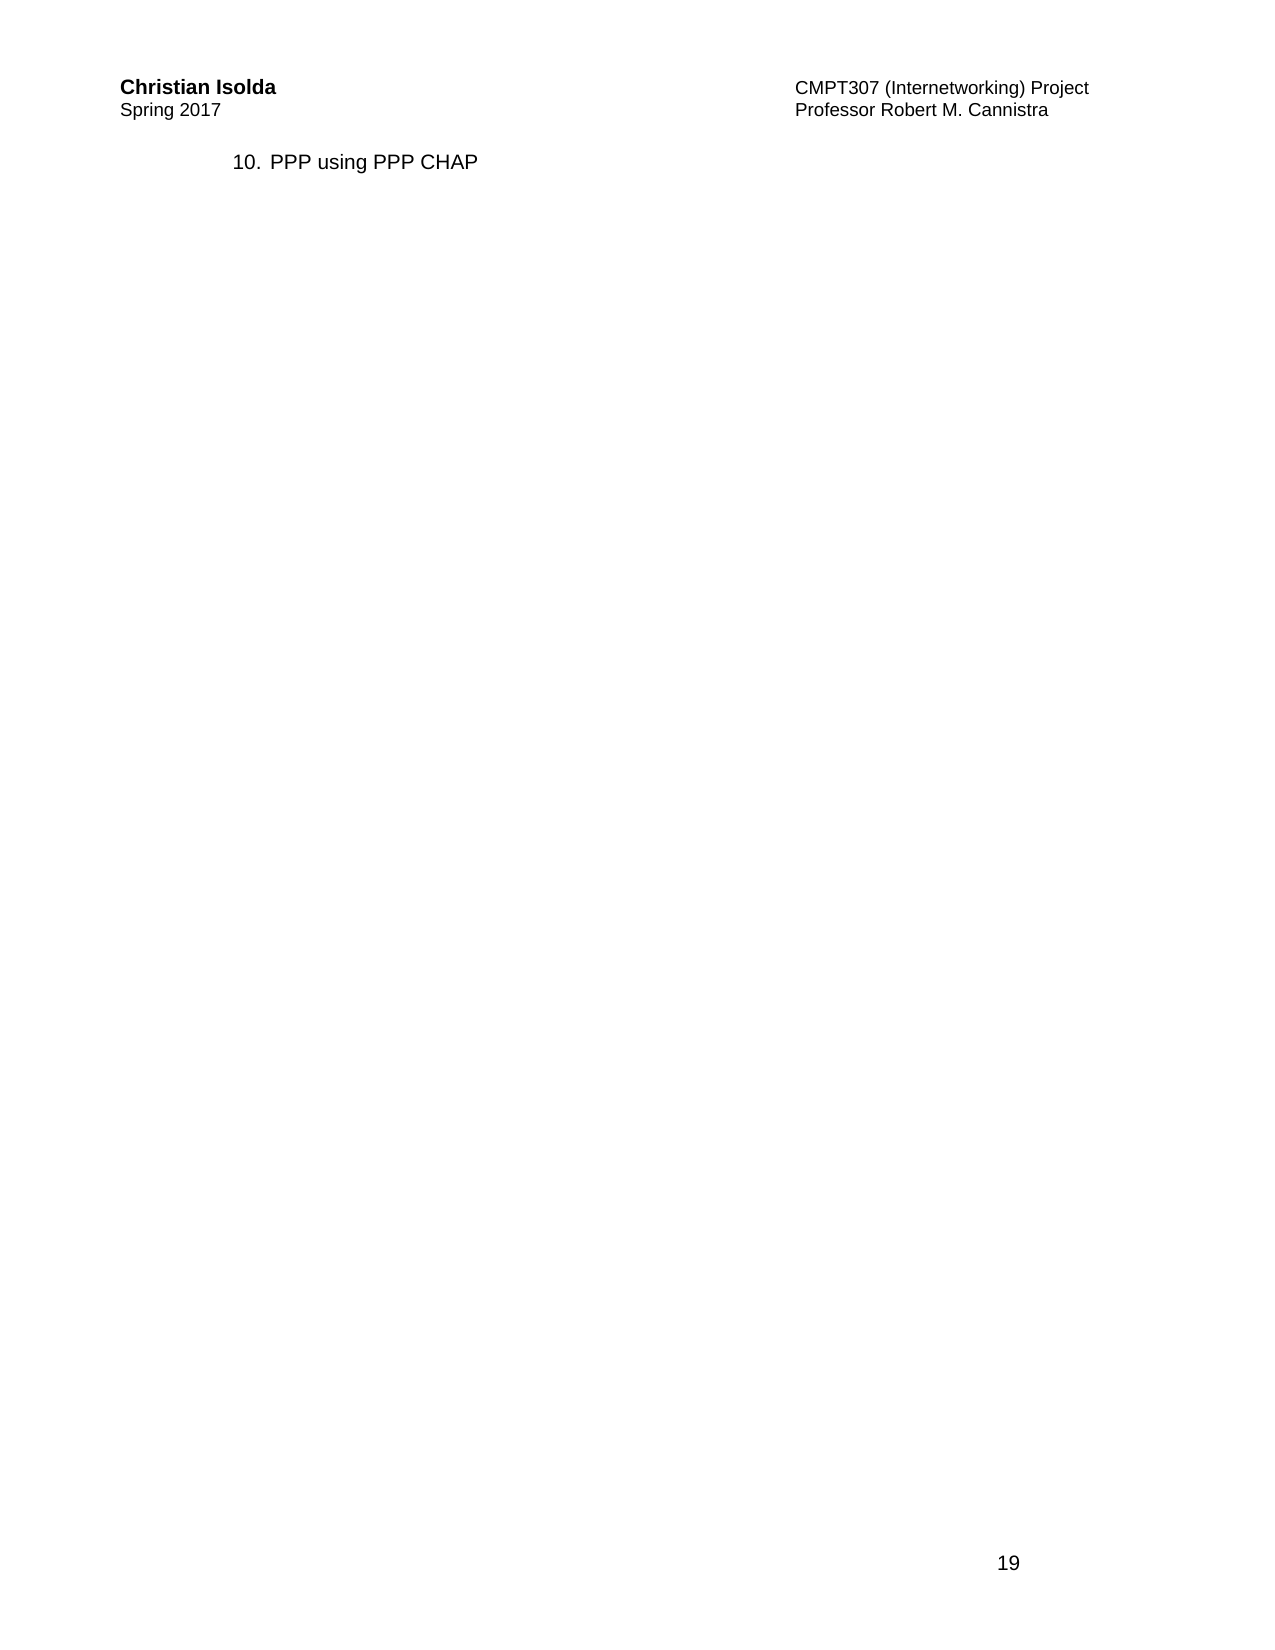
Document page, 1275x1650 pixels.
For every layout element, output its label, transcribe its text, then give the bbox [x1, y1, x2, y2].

list PPP using PPP CHAP [232, 150, 1155, 174]
